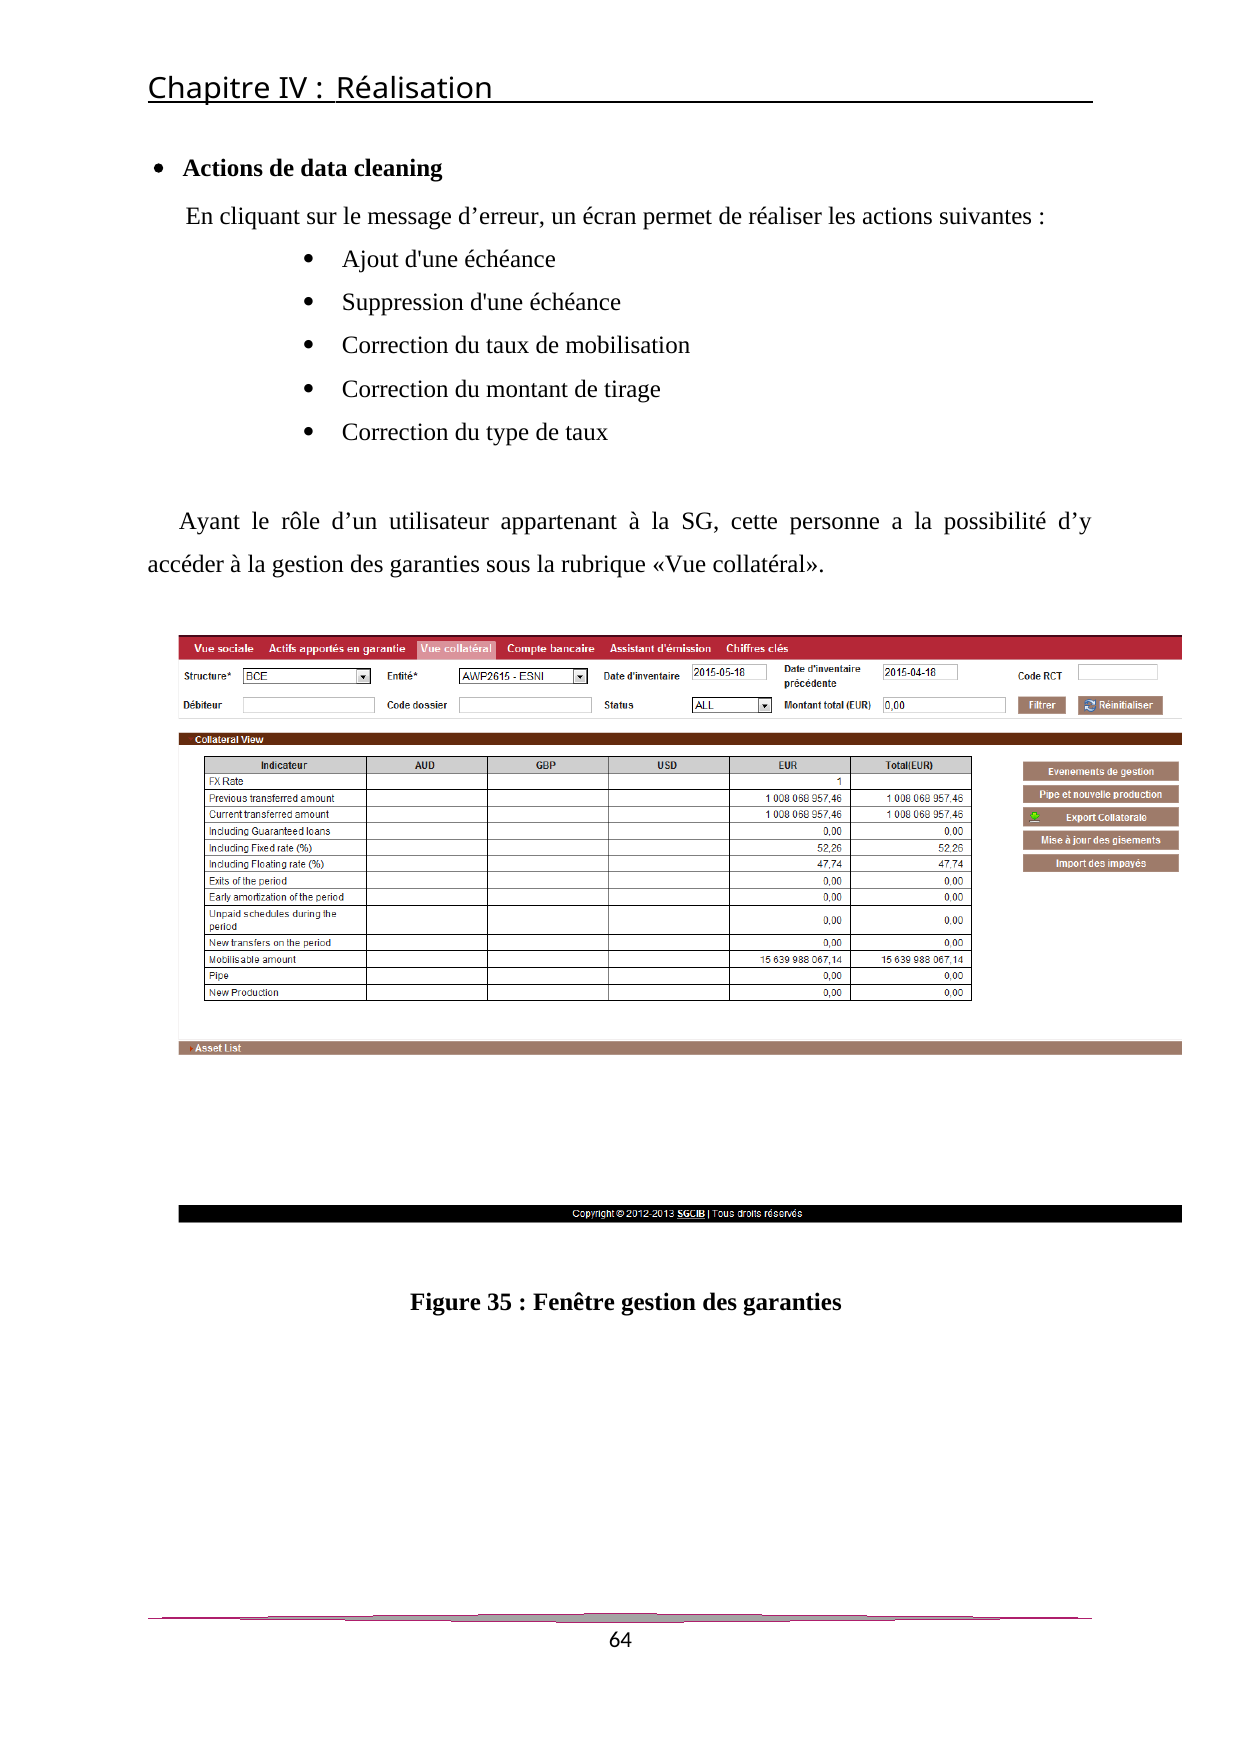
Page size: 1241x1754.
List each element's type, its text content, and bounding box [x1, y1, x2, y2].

list Suppression d'une échéance [304, 287, 1138, 316]
subtitle Figure 35 : Fenêtre gestion des garanties [135, 1287, 847, 1316]
list Actions de data cleaning [154, 153, 1138, 182]
list Correction du montant de tirage [304, 374, 1138, 402]
list Correction du type de taux [304, 417, 1138, 446]
list Ajout d'une échéance [304, 244, 1138, 273]
text En cliquant sur le message d’erreur, un écran permet de réaliser les actions suivantes : [135, 201, 1138, 230]
text Ayant le rôle d’un utilisateur appartenant à la SG, cette personne a la possibilité d’y accéder à la gestion des garanties sous la rubrique «Vue collatéral». [147, 506, 1092, 578]
picture [178, 635, 1182, 1223]
list Correction du taux de mobilisation [304, 331, 1138, 359]
